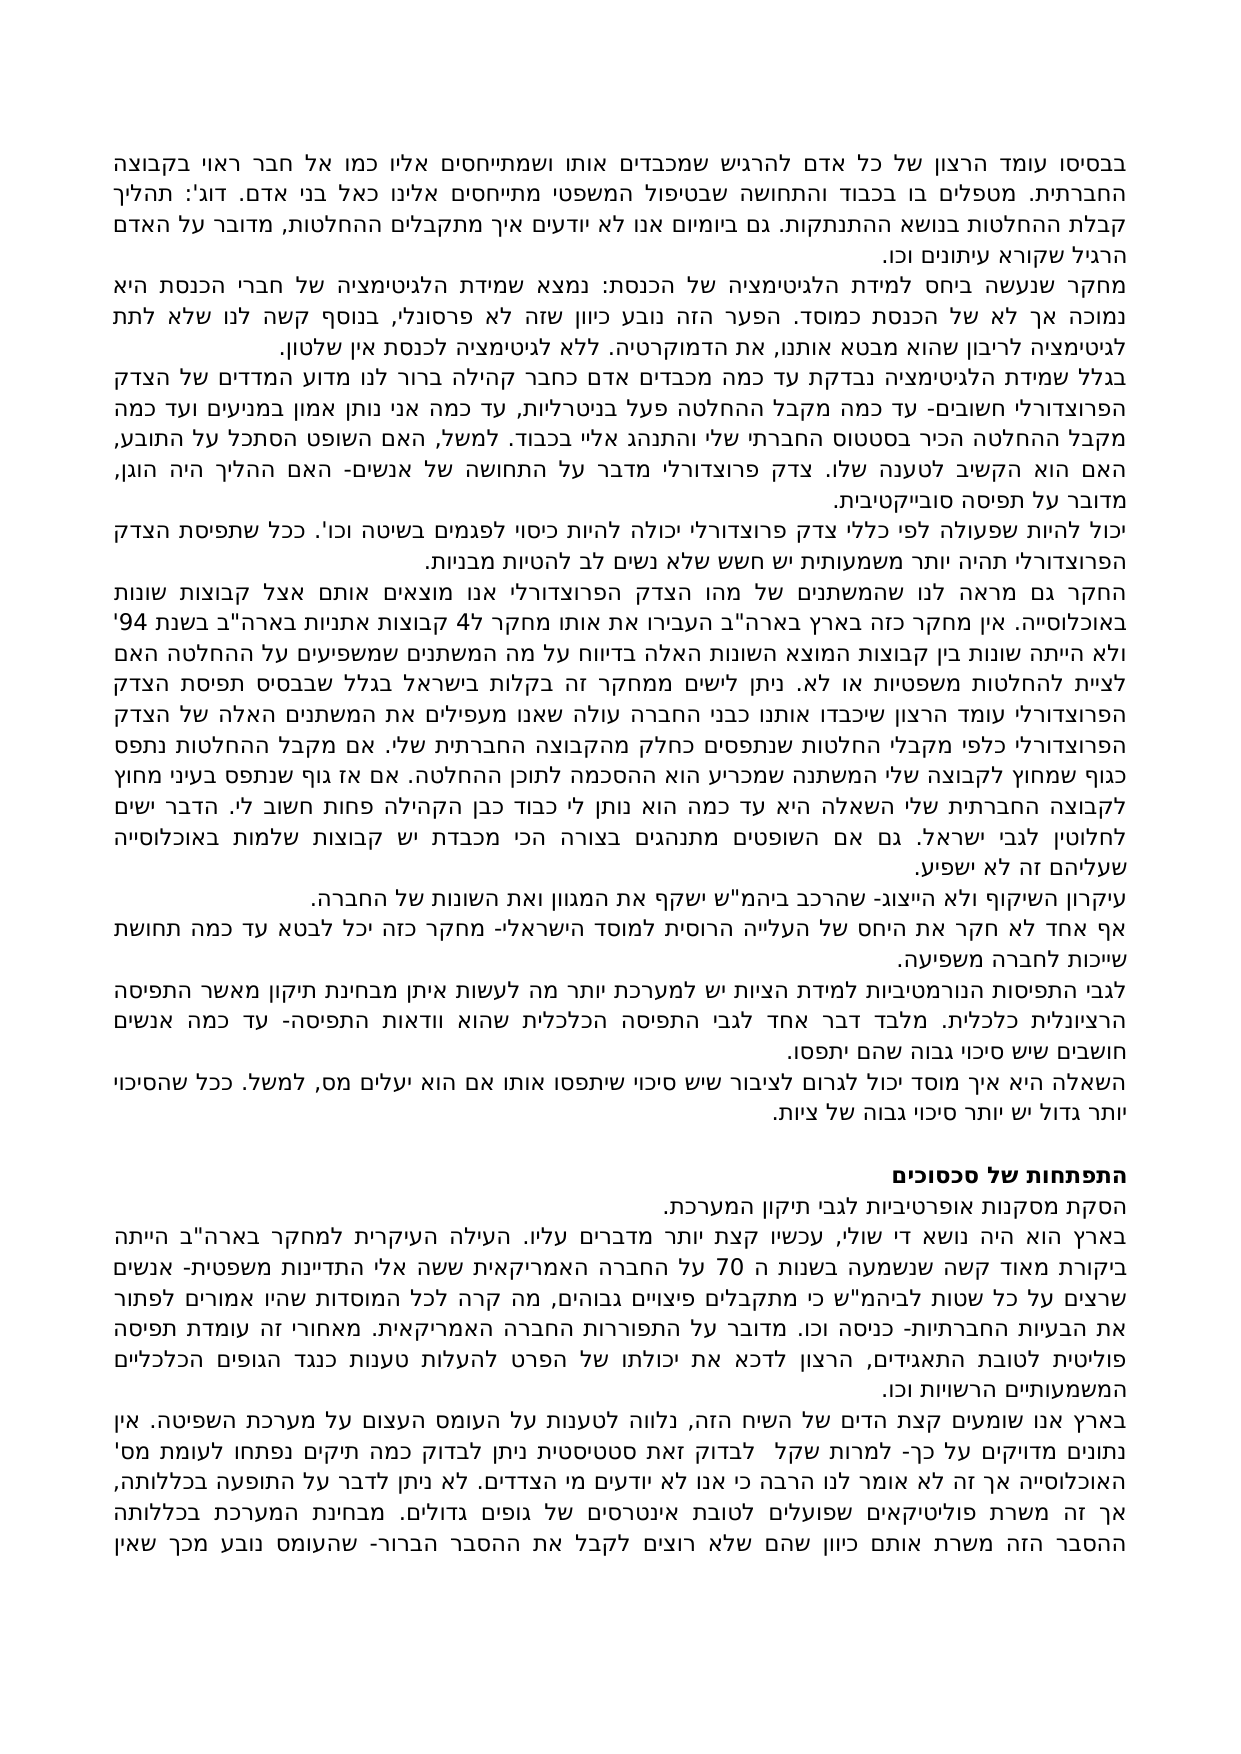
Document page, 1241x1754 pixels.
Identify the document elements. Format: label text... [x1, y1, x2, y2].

text בארץ הוא היה נושא די שולי, עכשיו קצת יותר מדברים עליו. העילה העיקרית למחקר בארה"ב הייתה ביקורת מאוד קשה שנשמעה בשנות ה 70 על החברה האמריקאית ששה אלי התדיינות משפטית- אנשים שרצים על כל שטות לביהמ"ש כי מתקבלים פיצויים גבוהים, מה קרה לכל המוסדות שהיו אמורים לפתור את הבעיות החברתיות- כניסה וכו. מדובר על התפוררות החברה האמריקאית. מאחורי זה עומדת תפיסה פוליטית לטובת התאגידים, הרצון לדכא את יכולתו של הפרט להעלות טענות כנגד הגופים הכלכליים המשמעותיים הרשויות וכו. [112, 1223, 1128, 1403]
text אף אחד לא חקר את היחס של העלייה הרוסית למוסד הישראלי- מחקר כזה יכל לבטא עד כמה תחושת שייכות לחברה משפיעה. [112, 916, 1128, 973]
text השאלה היא איך מוסד יכול לגרום לציבור שיש סיכוי שיתפסו אותו אם הוא יעלים מס, למשל. ככל שהסיכוי יותר גדול יש יותר סיכוי גבוה של ציות. [112, 1069, 1128, 1126]
text התפתחות של סכסוכים [112, 1162, 1128, 1189]
text בבסיסו עומד הרצון של כל אדם להרגיש שמכבדים אותו ושמתייחסים אליו כמו אל חבר ראוי בקבוצה החברתית. מטפלים בו בכבוד והתחושה שבטיפול המשפטי מתייחסים אלינו כאל בני אדם. דוג': תהליך קבלת ההחלטות בנושא ההתנתקות. גם ביומיום אנו לא יודעים איך מתקבלים ההחלטות, מדובר על האדם הרגיל שקורא עיתונים וכו. [112, 150, 1128, 268]
text יכול להיות שפעולה לפי כללי צדק פרוצדורלי יכולה להיות כיסוי לפגמים בשיטה וכו'. ככל שתפיסת הצדק הפרוצדורלי תהיה יותר משמעותית יש חשש שלא נשים לב להטיות מבניות. [112, 517, 1128, 575]
text בגלל שמידת הלגיטימציה נבדקת עד כמה מכבדים אדם כחבר קהילה ברור לנו מדוע המדדים של הצדק הפרוצדורלי חשובים- עד כמה מקבל ההחלטה פעל בניטרליות, עד כמה אני נותן אמון במניעים ועד כמה מקבל ההחלטה הכיר בסטטוס החברתי שלי והתנהג אליי בכבוד. למשל, האם השופט הסתכל על התובע, האם הוא הקשיב לטענה שלו. צדק פרוצדורלי מדבר על התחושה של אנשים- האם ההליך היה הוגן, מדובר על תפיסה סובייקטיבית. [112, 364, 1128, 513]
text החקר גם מראה לנו שהמשתנים של מהו הצדק הפרוצדורלי אנו מוצאים אותם אצל קבוצות שונות באוכלוסייה. אין מחקר כזה בארץ בארה"ב העבירו את אותו מחקר ל4 קבוצות אתניות בארה"ב בשנת 94' ולא הייתה שונות בין קבוצות המוצא השונות האלה בדיווח על מה המשתנים שמשפיעים על ההחלטה האם לציית להחלטות משפטיות או לא. ניתן לישים ממחקר זה בקלות בישראל בגלל שבבסיס תפיסת הצדק הפרוצדורלי עומד הרצון שיכבדו אותנו כבני החברה עולה שאנו מעפילים את המשתנים האלה של הצדק הפרוצדורלי כלפי מקבלי החלטות שנתפסים כחלק מהקבוצה החברתית שלי. אם מקבל ההחלטות נתפס כגוף שמחוץ לקבוצה שלי המשתנה שמכריע הוא ההסכמה לתוכן ההחלטה. אם אז גוף שנתפס בעיני מחוץ לקבוצה החברתית שלי השאלה היא עד כמה הוא נותן לי כבוד כבן הקהילה פחות חשוב לי. הדבר ישים לחלוטין לגבי ישראל. גם אם השופטים מתנהגים בצורה הכי מכבדת יש קבוצות שלמות באוכלוסייה שעליהם זה לא ישפיע. [112, 579, 1128, 881]
text לגבי התפיסות הנורמטיביות למידת הציות יש למערכת יותר מה לעשות איתן מבחינת תיקון מאשר התפיסה הרציונלית כלכלית. מלבד דבר אחד לגבי התפיסה הכלכלית שהוא וודאות התפיסה- עד כמה אנשים חושבים שיש סיכוי גבוה שהם יתפסו. [112, 977, 1128, 1065]
text הסקת מסקנות אופרטיביות לגבי תיקון המערכת. [112, 1193, 1128, 1219]
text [112, 1407, 1128, 1556]
text מחקר שנעשה ביחס למידת הלגיטימציה של הכנסת: נמצא שמידת הלגיטימציה של חברי הכנסת היא נמוכה אך לא של הכנסת כמוסד. הפער הזה נובע כיוון שזה לא פרסונלי, בנוסף קשה לנו שלא לתת לגיטימציה לריבון שהוא מבטא אותנו, את הדמוקרטיה. ללא לגיטימציה לכנסת אין שלטון. [112, 272, 1128, 360]
text עיקרון השיקוף ולא הייצוג- שהרכב ביהמ"ש ישקף את המגוון ואת השונות של החברה. [112, 885, 1128, 912]
